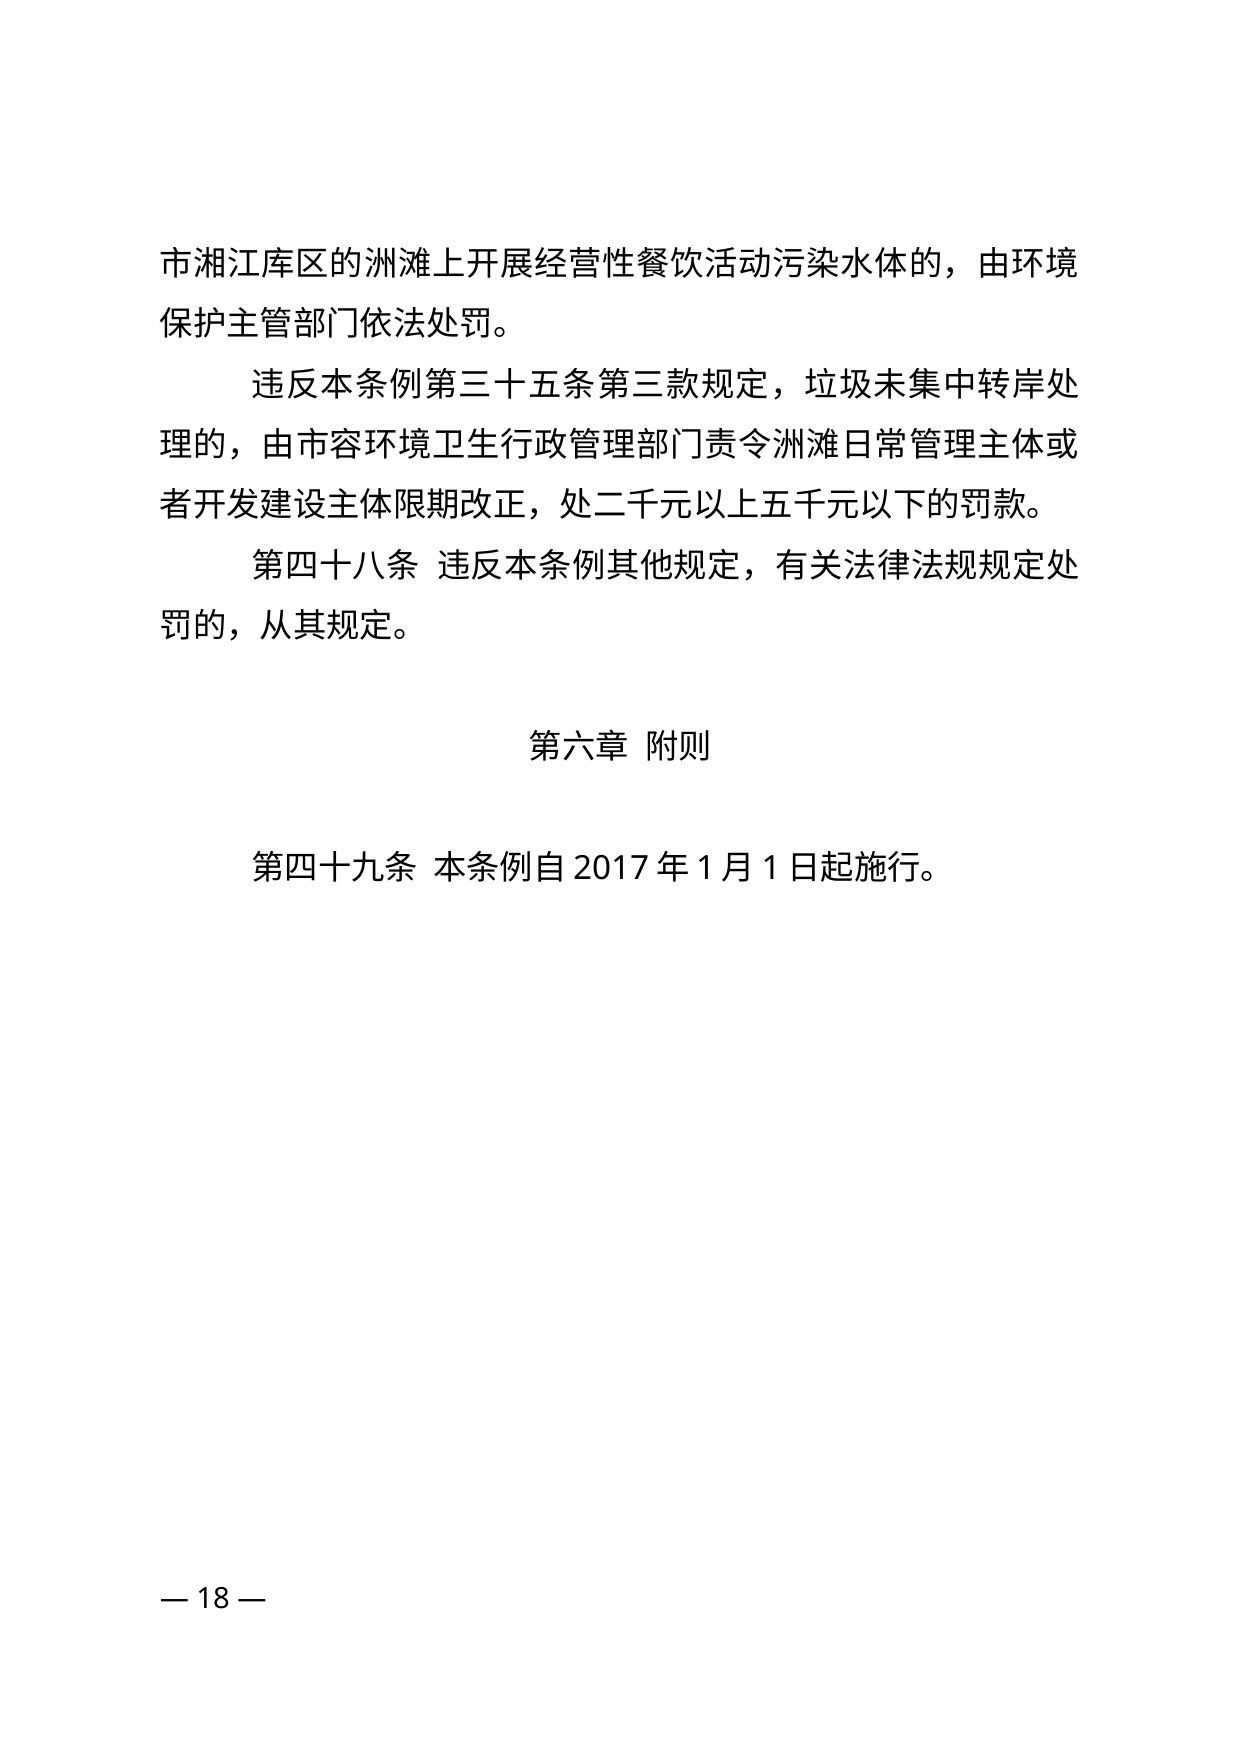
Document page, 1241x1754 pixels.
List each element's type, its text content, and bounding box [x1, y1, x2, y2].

text 第四十九条 本条例自2017年1月1日起施行。 [159, 828, 1081, 889]
text 违反本条例第三十五条第三款规定，垃圾未集中转岸处理的，由市容环境卫生行政管理部门责令洲滩日常管理主体或者开发建设主体限期改正，处二千元以上五千元以下的罚款。 [159, 345, 1081, 526]
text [159, 224, 1081, 345]
list 附则 [159, 708, 1081, 768]
text 第四十八条 违反本条例其他规定，有关法律法规规定处罚的，从其规定。 [159, 526, 1081, 647]
